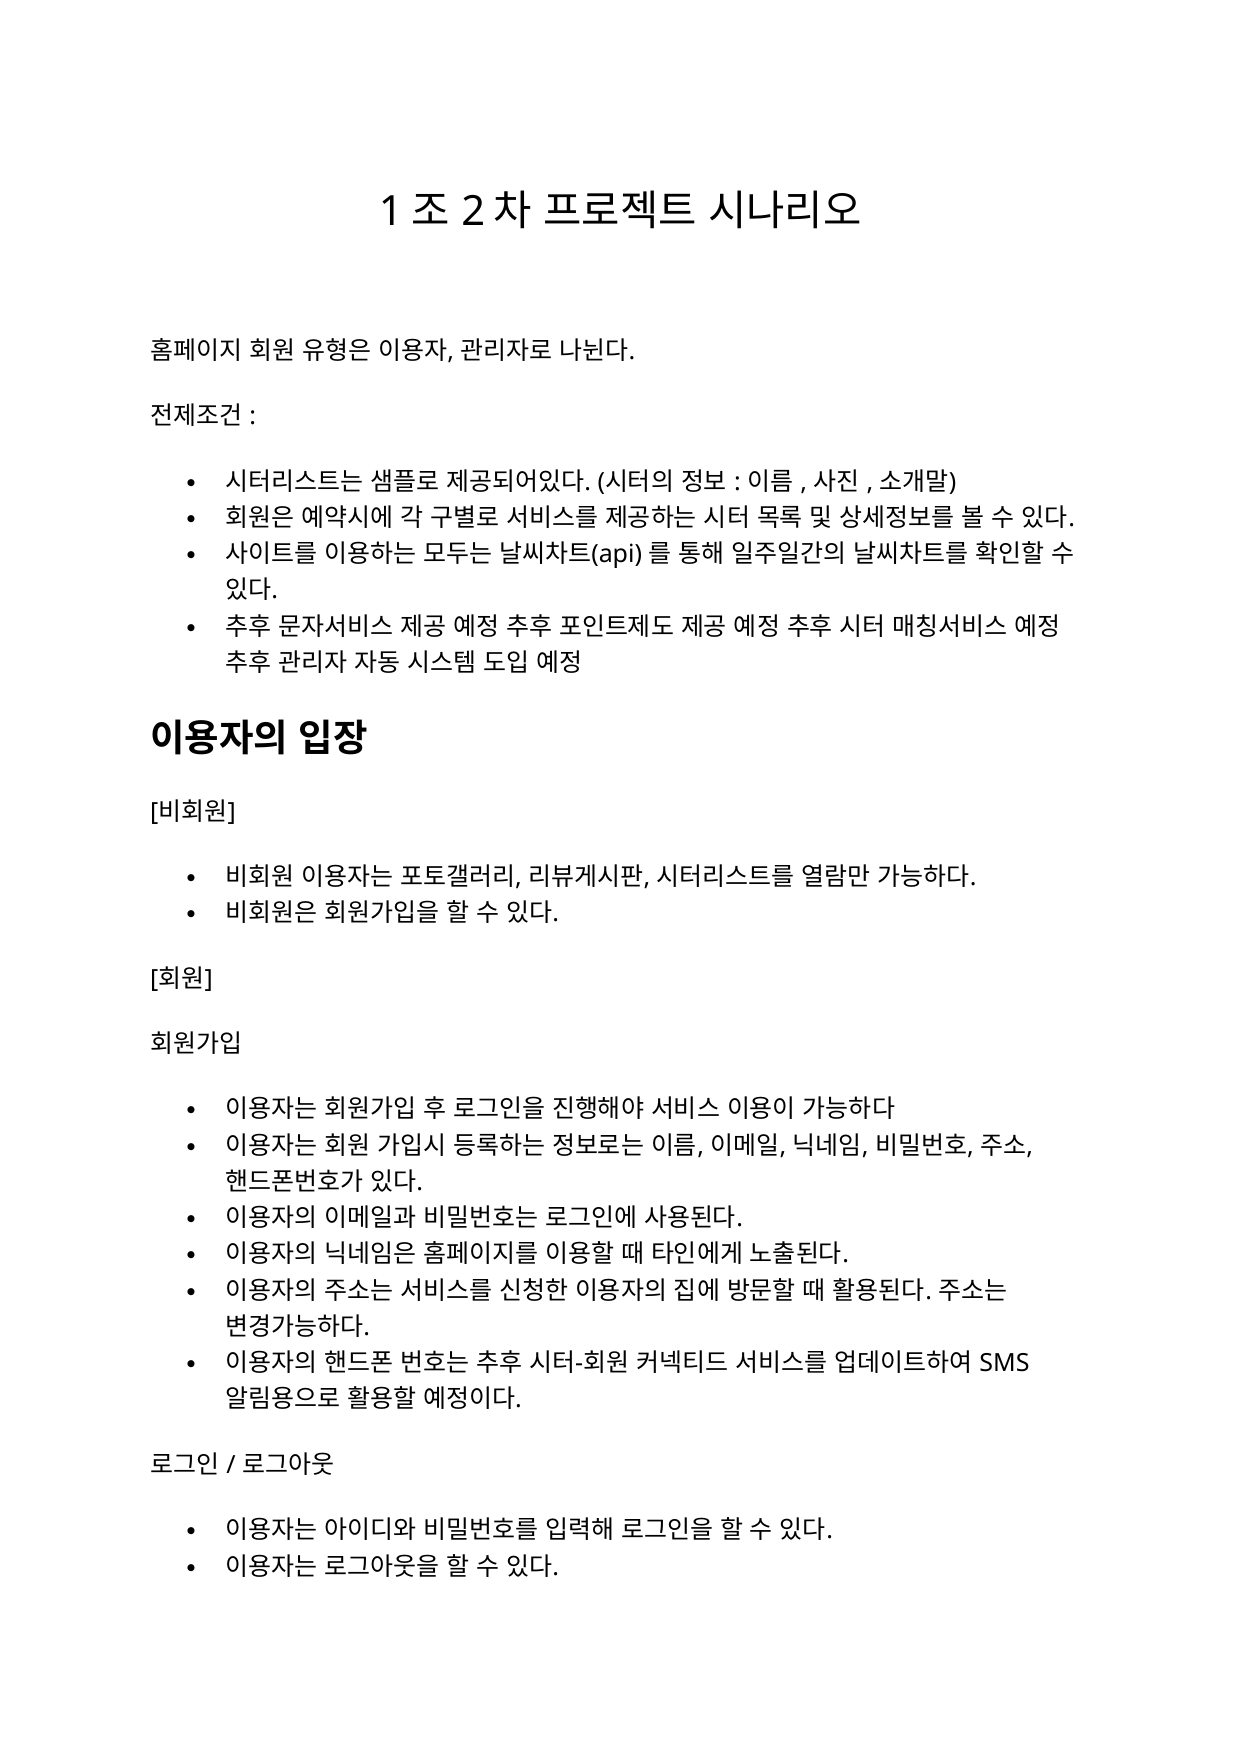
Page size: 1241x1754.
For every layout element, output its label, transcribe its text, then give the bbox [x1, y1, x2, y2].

list 이용자는 회원 가입시 등록하는 정보로는 이름, 이메일, 닉네임, 비밀번호, 주소, 핸드폰번호가 있다. [187, 1125, 1090, 1198]
list 이용자의 핸드폰 번호는 추후 시터-회원 커넥티드 서비스를 업데이트하여 SMS 알림용으로 활용할 예정이다. [187, 1343, 1090, 1415]
list 이용자의 닉네임은 홈페이지를 이용할 때 타인에게 노출된다. [187, 1234, 1090, 1270]
text 전제조건 : [150, 396, 1090, 432]
list 이용자의 이메일과 비밀번호는 로그인에 사용된다. [187, 1198, 1090, 1234]
list 사이트를 이용하는 모두는 날씨차트(api) 를 통해 일주일간의 날씨차트를 확인할 수 있다. [187, 533, 1090, 606]
list 회원은 예약시에 각 구별로 서비스를 제공하는 시터 목록 및 상세정보를 볼 수 있다. [187, 497, 1090, 533]
text 홈페이지 회원 유형은 이용자, 관리자로 나뉜다. [150, 330, 1090, 366]
list 이용자는 로그아웃을 할 수 있다. [187, 1546, 1090, 1582]
list 추후 문자서비스 제공 예정 추후 포인트제도 제공 예정 추후 시터 매칭서비스 예정 추후 관리자 자동 시스템 도입 예정 [187, 606, 1090, 678]
text 회원가입 [150, 1023, 1090, 1060]
list 비회원 이용자는 포토갤러리, 리뷰게시판, 시터리스트를 열람만 가능하다. [187, 856, 1090, 893]
list 이용자의 주소는 서비스를 신청한 이용자의 집에 방문할 때 활용된다. 주소는 변경가능하다. [187, 1270, 1090, 1343]
text [비회원] [150, 791, 1090, 827]
list 비회원은 회원가입을 할 수 있다. [187, 893, 1090, 929]
text 로그인 / 로그아웃 [150, 1444, 1090, 1481]
list 시터리스트는 샘플로 제공되어있다. (시터의 정보 : 이름 , 사진 , 소개말) [187, 461, 1090, 497]
text [회원] [150, 958, 1090, 994]
list 이용자는 아이디와 비밀번호를 입력해 로그인을 할 수 있다. [187, 1510, 1090, 1546]
text 1조 2차 프로젝트 시나리오 [150, 177, 1090, 238]
text 이용자의 입장 [150, 708, 1090, 762]
list 이용자는 회원가입 후 로그인을 진행해야 서비스 이용이 가능하다 [187, 1089, 1090, 1125]
